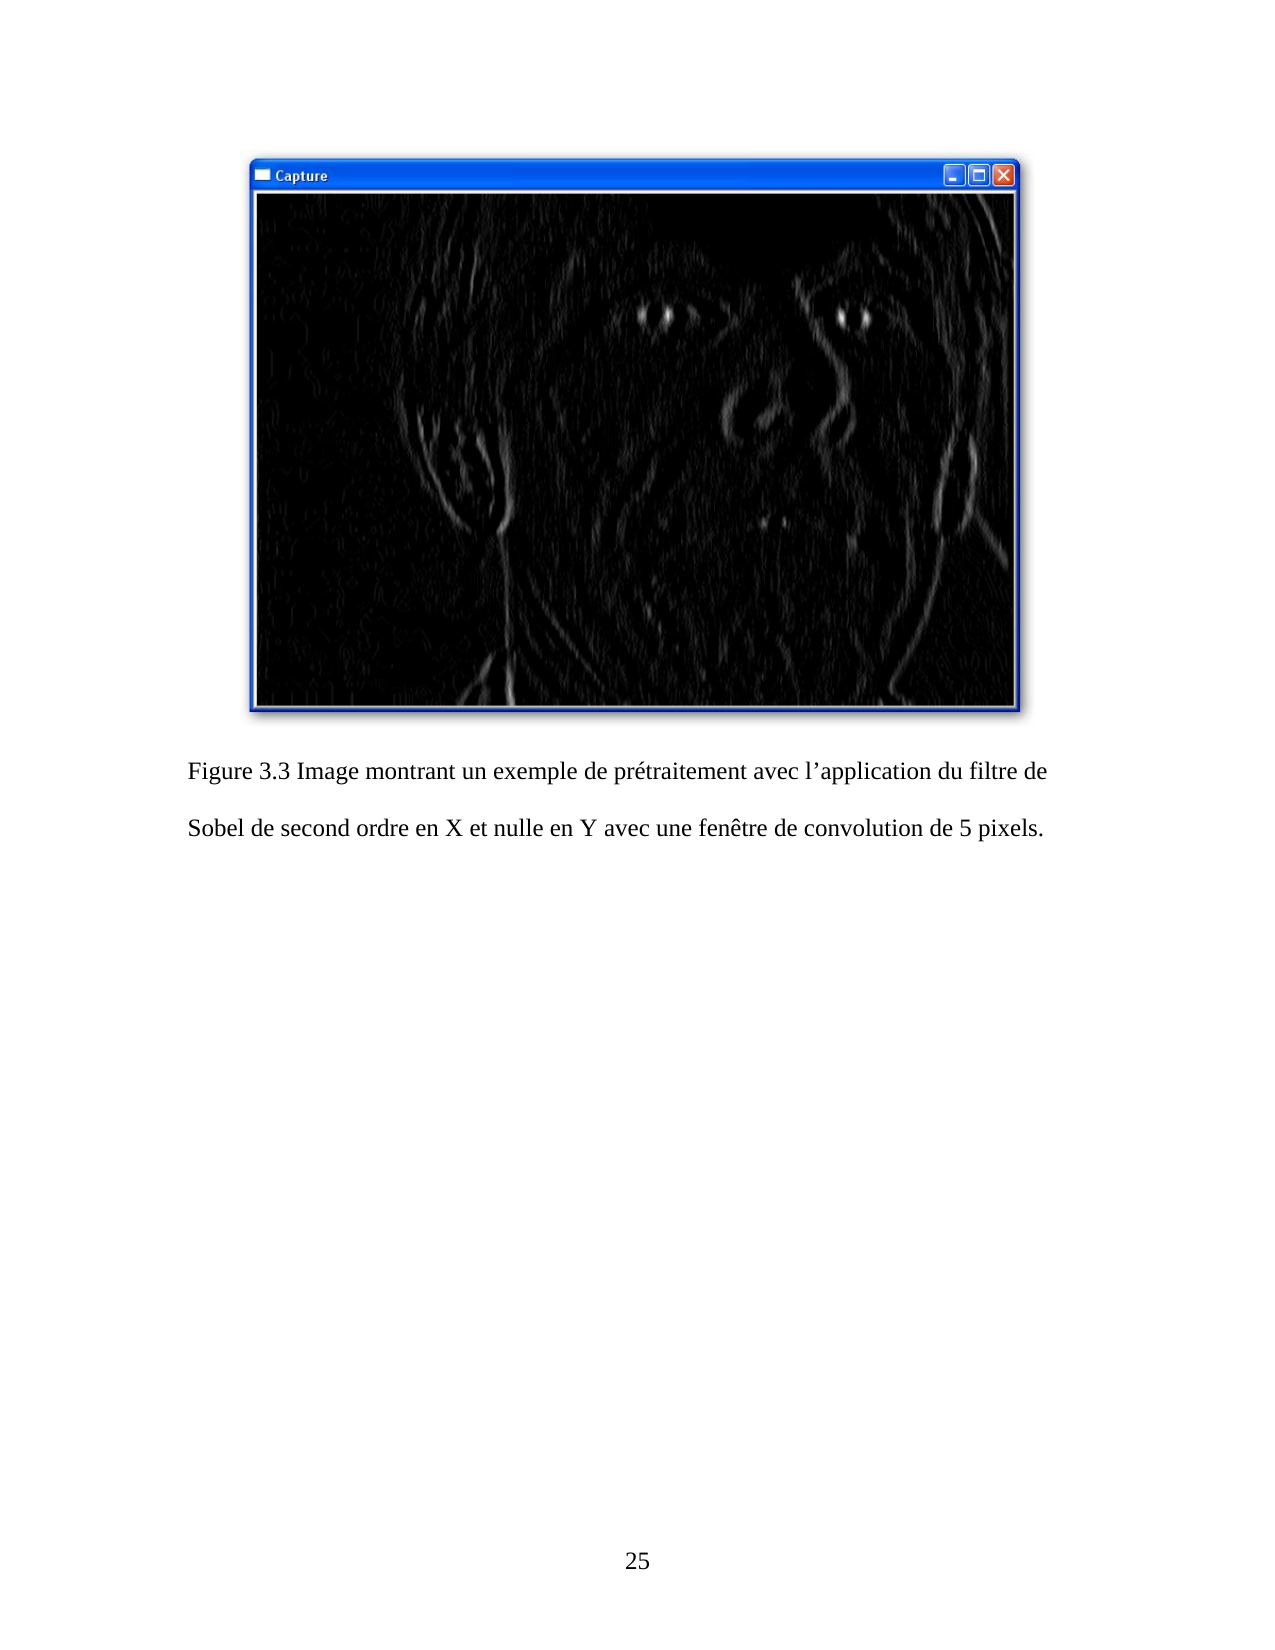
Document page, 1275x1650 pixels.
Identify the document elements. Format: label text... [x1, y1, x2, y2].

picture [240, 149, 1035, 727]
text Figure 3.3 Image montrant un exemple de prétraitement avec l’application du filtre de Sobel de second ordre en X et nulle en Y avec une fenêtre de convolution de 5 pixels. [187, 756, 1087, 842]
